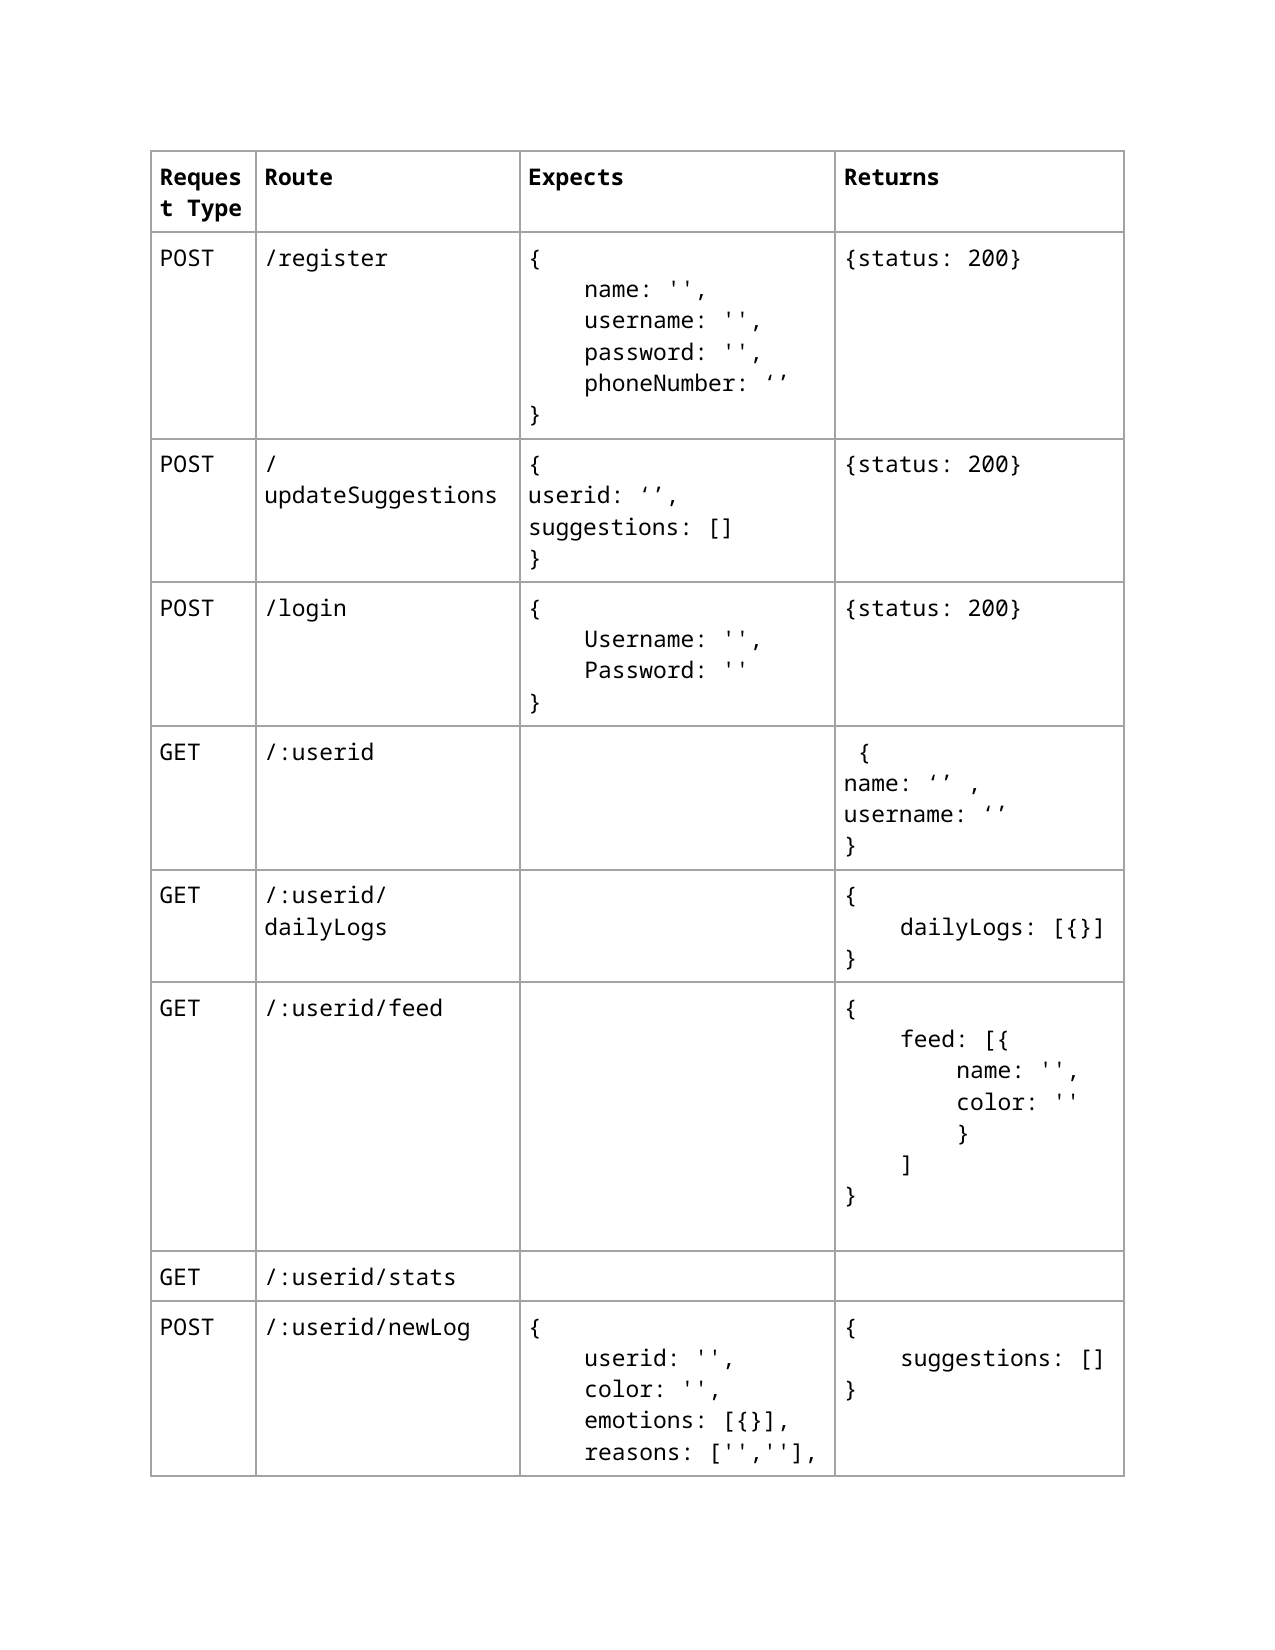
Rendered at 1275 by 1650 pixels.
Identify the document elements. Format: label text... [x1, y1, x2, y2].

table_cell GET [152, 727, 255, 869]
table_cell /:userid/stats [257, 1252, 519, 1300]
table_cell /updateSuggestions [257, 440, 519, 581]
table_cell /:userid/newLog [257, 1302, 519, 1475]
table_cell { suggestions: [] } [836, 1302, 1123, 1475]
table_cell {status: 200} [836, 233, 1123, 437]
table_cell POST [152, 233, 255, 437]
table_cell POST [152, 1302, 255, 1475]
table_header Returns [836, 152, 1123, 231]
table_cell GET [152, 1252, 255, 1300]
table_header Expects [521, 152, 834, 231]
table_cell POST [152, 440, 255, 581]
table_cell /:userid/dailyLogs [257, 871, 519, 981]
table_cell /:userid [257, 727, 519, 869]
table_cell [521, 727, 834, 869]
table_cell { dailyLogs: [{}] } [836, 871, 1123, 981]
table_cell {status: 200} [836, 440, 1123, 581]
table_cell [521, 1302, 834, 1475]
table_cell /register [257, 233, 519, 437]
table_header Route [257, 152, 519, 231]
table_cell { name: ‘’ , username: ‘’ } [836, 727, 1123, 869]
table_cell { Username: '', Password: '' } [521, 583, 834, 725]
table_cell /:userid/feed [257, 983, 519, 1250]
table_cell { userid: ‘’, suggestions: [] } [521, 440, 834, 581]
table_cell [521, 1252, 834, 1300]
table_cell GET [152, 983, 255, 1250]
table_cell GET [152, 871, 255, 981]
table_header Request Type [152, 152, 255, 231]
table_cell [521, 871, 834, 981]
table_cell [521, 983, 834, 1250]
table_cell /login [257, 583, 519, 725]
table_cell { feed: [{ name: '', color: '' } ] } [836, 983, 1123, 1250]
table_cell {status: 200} [836, 583, 1123, 725]
table_cell POST [152, 583, 255, 725]
table_cell { name: '', username: '', password: '', phoneNumber: ‘’ } [521, 233, 834, 437]
table_cell [836, 1252, 1123, 1300]
